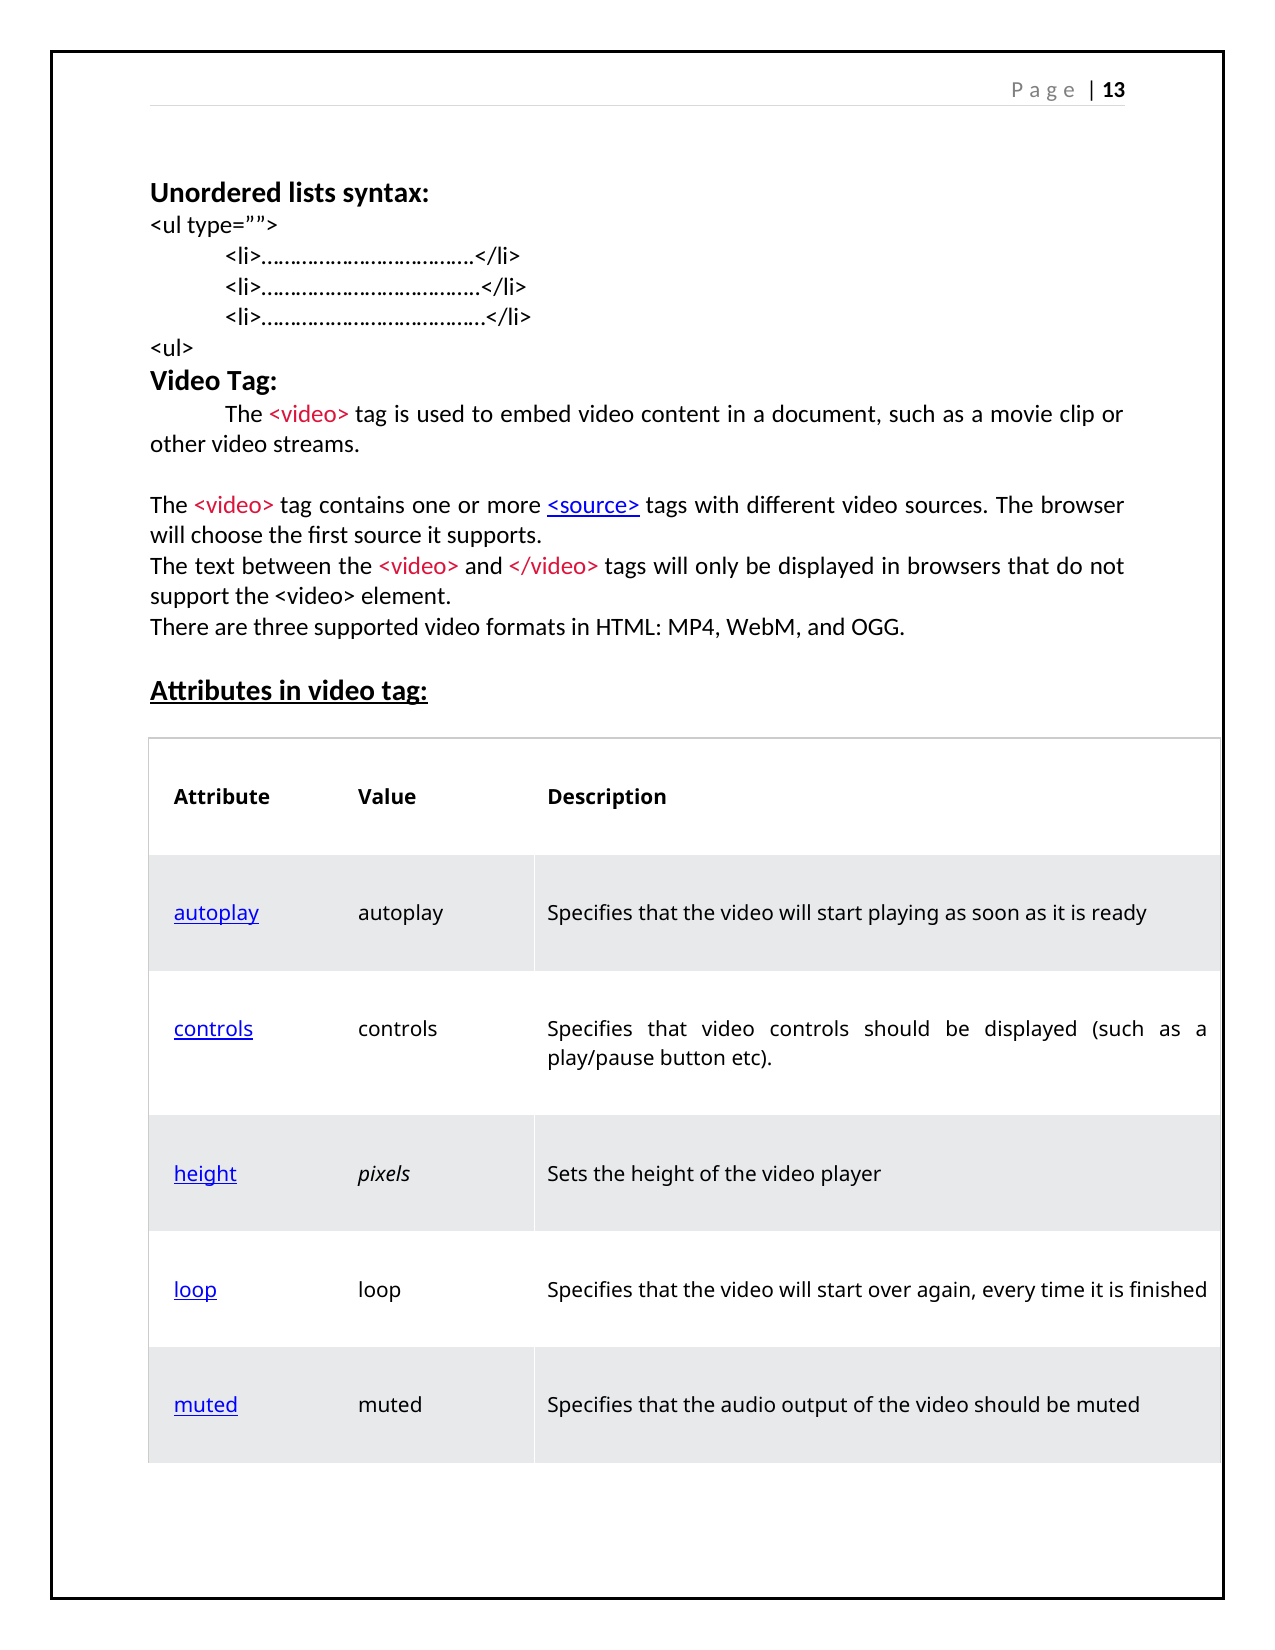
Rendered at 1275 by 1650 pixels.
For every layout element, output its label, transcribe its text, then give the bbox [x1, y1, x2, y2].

text Unordered lists syntax: [150, 174, 1125, 210]
table_cell autoplay [345, 855, 534, 971]
table_cell Specifies that the video will start playing as soon as it is ready [535, 855, 1220, 971]
table_cell Sets the height of the video player [535, 1115, 1220, 1231]
text The <video> tag is used to embed video content in a document, such as a movie clip or other video streams. [150, 398, 1125, 459]
text Attributes in video tag: [150, 672, 1125, 707]
text There are three supported video formats in HTML: MP4, WebM, and OGG. [150, 611, 1125, 642]
table_header Description [535, 739, 1220, 855]
table_cell muted [345, 1347, 534, 1463]
table_cell height [149, 1115, 345, 1231]
text <li>…………………………………</li> [150, 301, 1125, 332]
table_cell pixels [345, 1115, 534, 1231]
table_cell muted [149, 1347, 345, 1463]
text <li>………………………………..</li> [150, 271, 1125, 301]
text <ul type=””> [150, 210, 1125, 240]
text Video Tag: [150, 362, 1125, 398]
table_cell Specifies that the video will start over again, every time it is finished [535, 1231, 1220, 1347]
text <ul> [150, 332, 1125, 362]
table_cell autoplay [149, 855, 345, 971]
text The <video> tag contains one or more <source> tags with different video sources. The browser will choose the first source it supports. [150, 489, 1125, 550]
table_cell loop [149, 1231, 345, 1347]
table_cell controls [345, 971, 534, 1115]
table_cell Specifies that the audio output of the video should be muted [535, 1347, 1220, 1463]
text The text between the <video> and </video> tags will only be displayed in browsers that do not support the <video> element. [150, 550, 1125, 611]
table_header Attribute [149, 739, 345, 855]
table_cell controls [149, 971, 345, 1115]
table_cell loop [345, 1231, 534, 1347]
table_header Value [345, 739, 534, 855]
table_cell Specifies that video controls should be displayed (such as a play/pause button etc). [535, 971, 1220, 1115]
text <li>……………………………….</li> [150, 240, 1125, 271]
